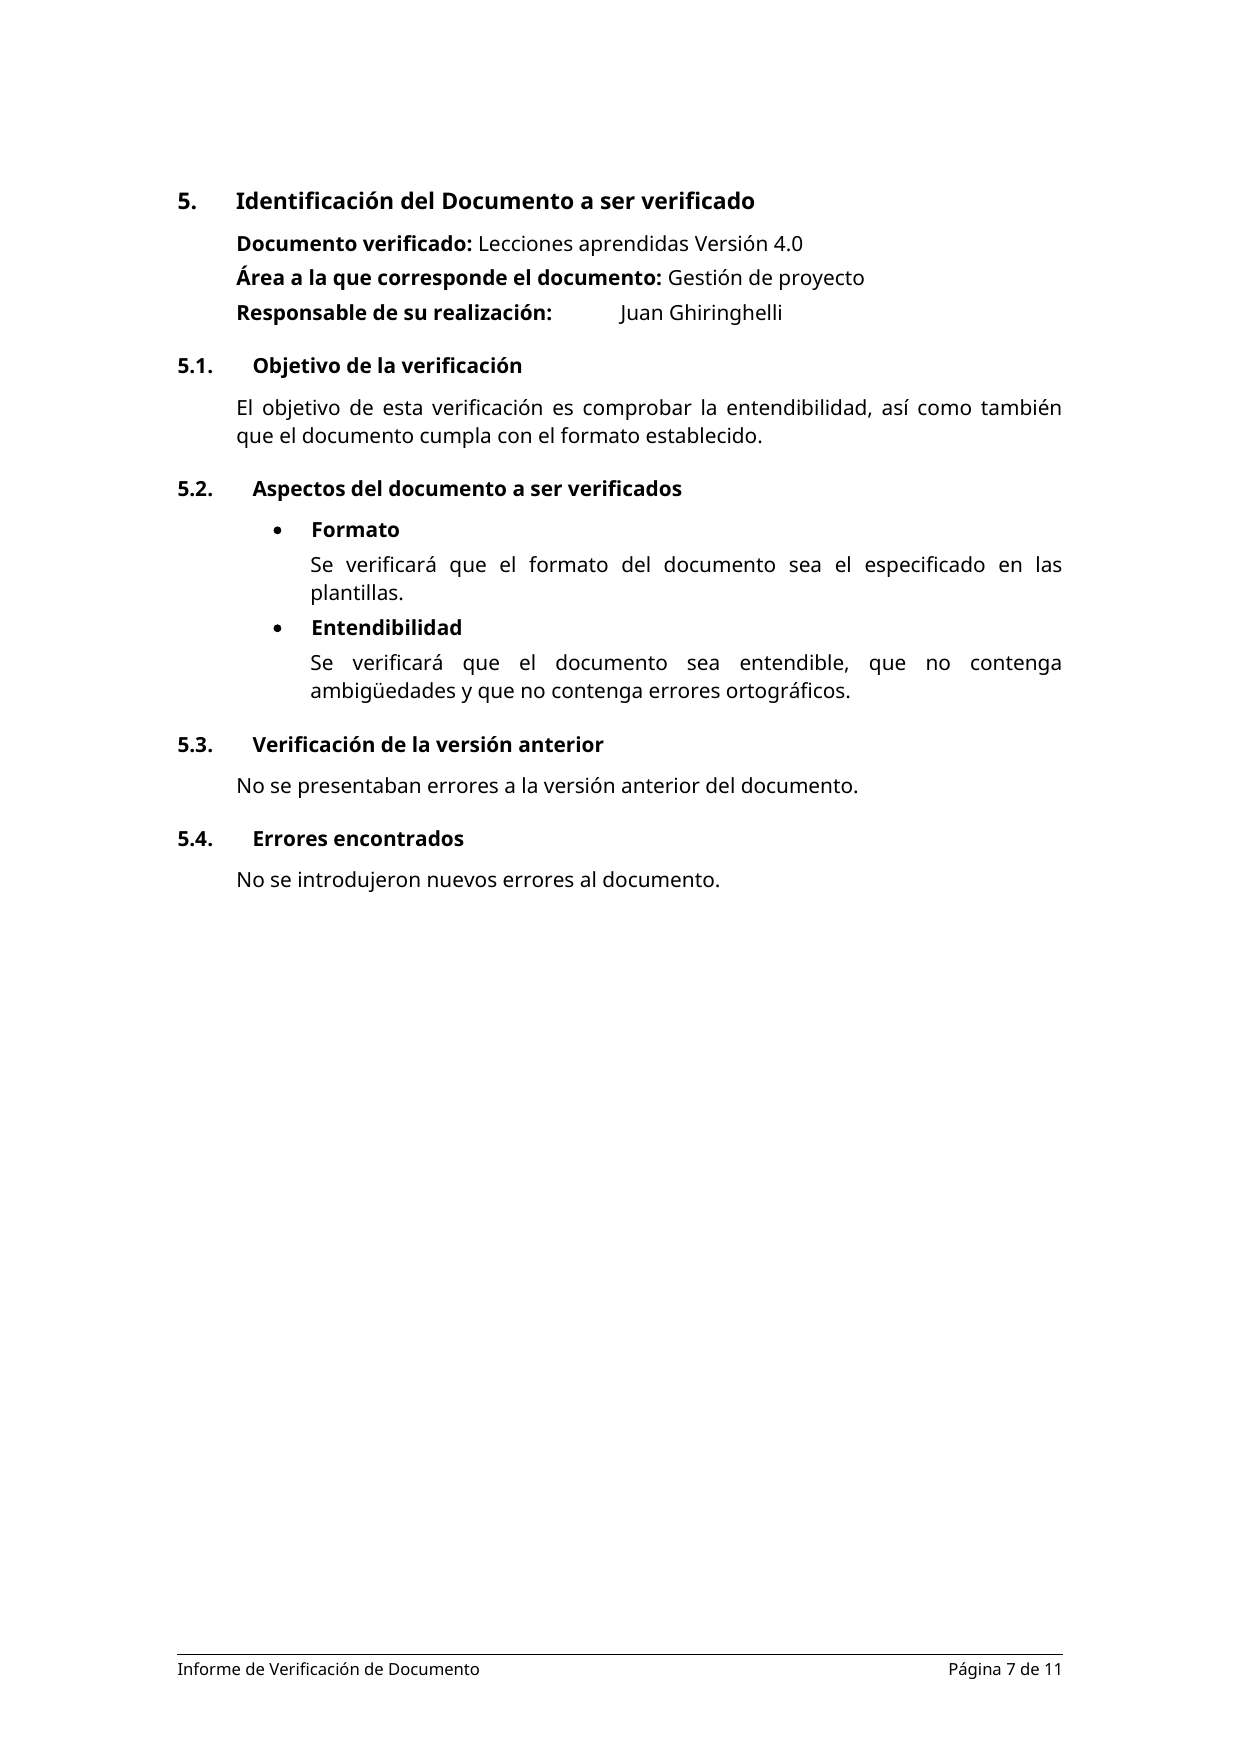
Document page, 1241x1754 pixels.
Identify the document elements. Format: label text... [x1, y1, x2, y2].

text Responsable de su realización: Juan Ghiringhelli [236, 298, 1063, 327]
text Aspectos del documento a ser verificados [177, 474, 1063, 503]
text Se verificará que el documento sea entendible, que no contenga ambigüedades y que no contenga errores ortográficos. [310, 648, 1063, 705]
text No se presentaban errores a la versión anterior del documento. [236, 771, 1063, 799]
text Área a la que corresponde el documento: Gestión de proyecto [236, 263, 1063, 292]
text No se introdujeron nuevos errores al documento. [236, 865, 1063, 893]
text Objetivo de la verificación [177, 352, 1063, 380]
text Documento verificado: Lecciones aprendidas Versión 4.0 [236, 229, 1063, 257]
text Errores encontrados [177, 824, 1063, 853]
text El objetivo de esta verificación es comprobar la entendibilidad, así como también que el documento cumpla con el formato establecido. [236, 393, 1063, 449]
list Formato [274, 515, 1063, 544]
list Entendibilidad [274, 613, 1063, 642]
text Identificación del Documento a ser verificado [177, 185, 1063, 216]
text Verificación de la versión anterior [177, 730, 1063, 758]
text Se verificará que el formato del documento sea el especificado en las plantillas. [310, 550, 1063, 607]
